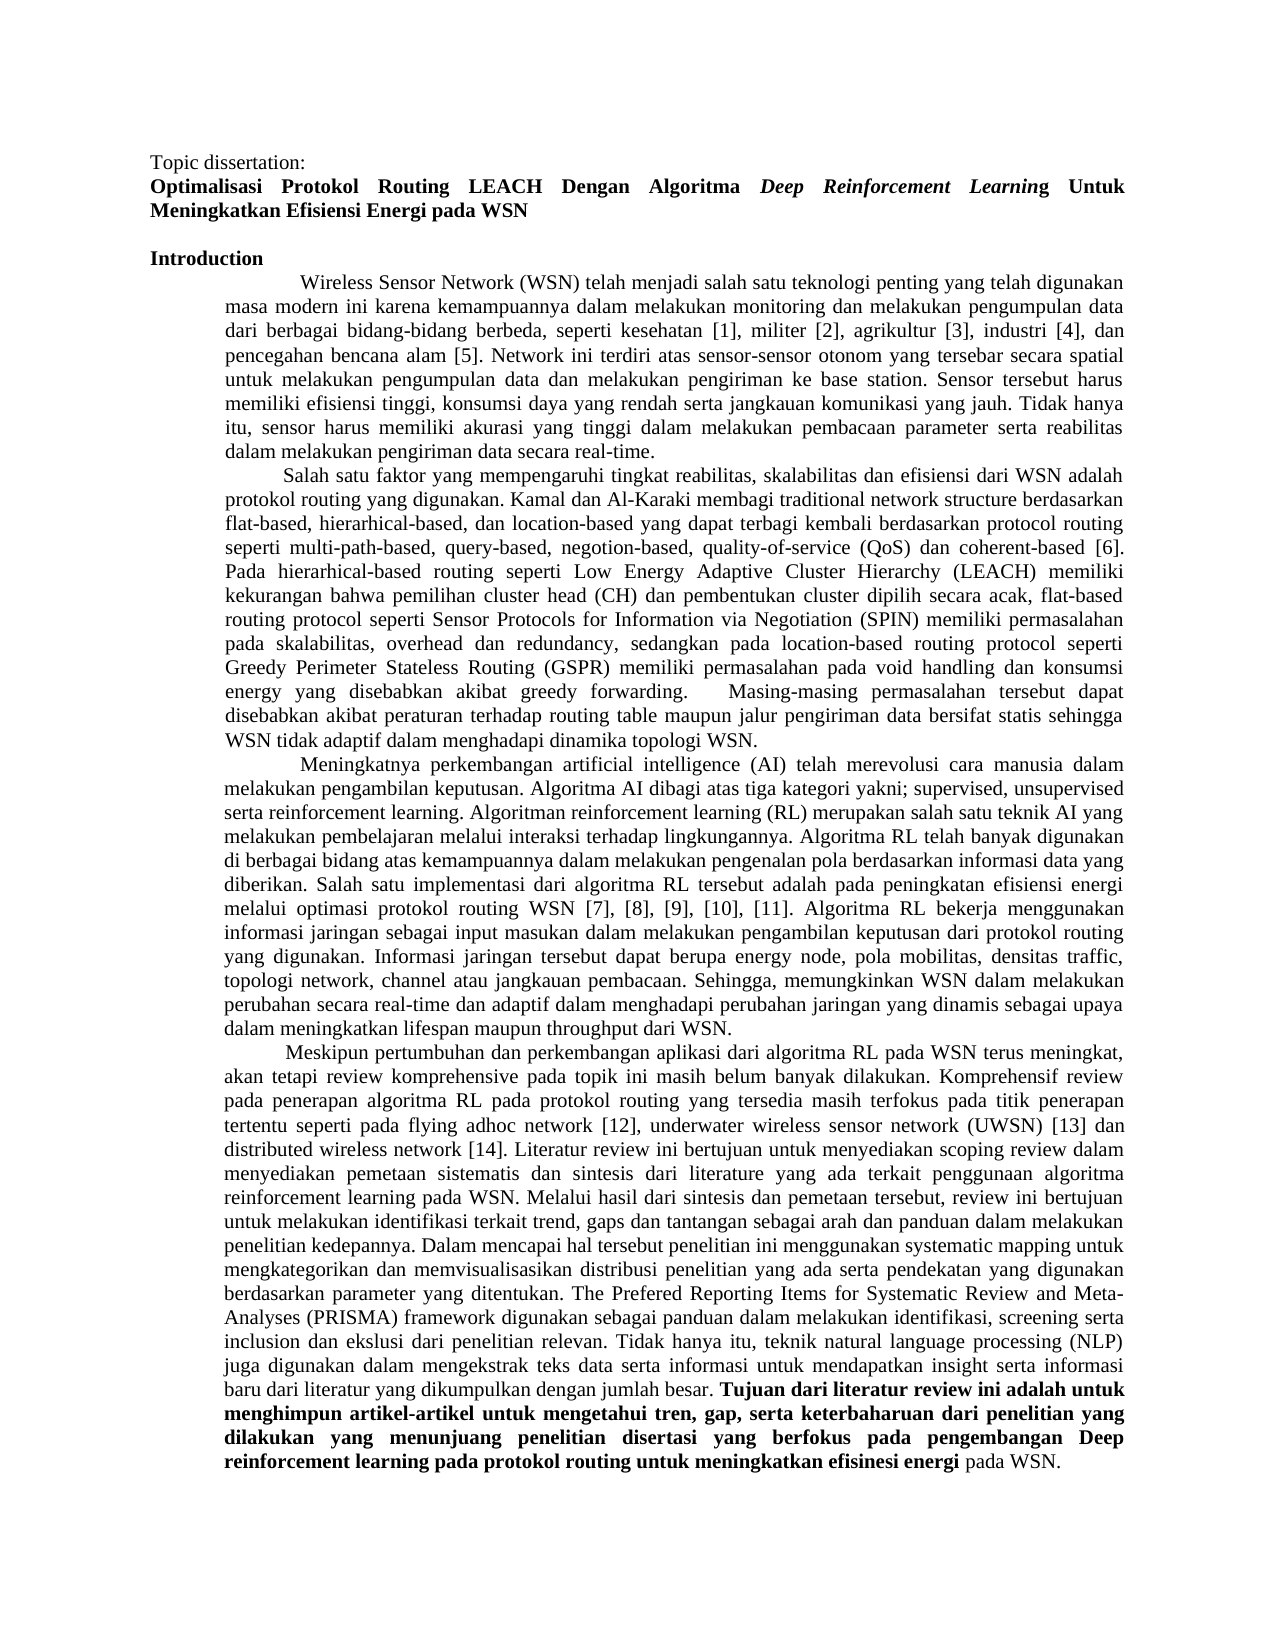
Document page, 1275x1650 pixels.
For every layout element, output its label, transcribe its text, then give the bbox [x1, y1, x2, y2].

list Meskipun pertumbuhan dan perkembangan aplikasi dari algoritma RL pada WSN terus meningkat, akan tetapi review komprehensive pada topik ini masih belum banyak dilakukan. Komprehensif review pada penerapan algoritma RL pada protokol routing yang tersedia masih terfokus pada titik penerapan tertentu seperti pada flying adhoc network , underwater wireless sensor network (UWSN) dan distributed wireless network . Literatur review ini bertujuan untuk menyediakan scoping review dalam menyediakan pemetaan sistematis dan sintesis dari literature yang ada terkait penggunaan algoritma reinforcement learning pada WSN. Melalui hasil dari sintesis dan pemetaan tersebut, review ini bertujuan untuk melakukan identifikasi terkait trend, gaps dan tantangan sebagai arah dan panduan dalam melakukan penelitian kedepannya. Dalam mencapai hal tersebut penelitian ini menggunakan systematic mapping untuk mengkategorikan dan memvisualisasikan distribusi penelitian yang ada serta pendekatan yang digunakan berdasarkan parameter yang ditentukan. The Prefered Reporting Items for Systematic Review and Meta-Analyses (PRISMA) framework digunakan sebagai panduan dalam melakukan identifikasi, screening serta inclusion dan ekslusi dari penelitian relevan. Tidak hanya itu, teknik natural language processing (NLP) juga digunakan dalam mengekstrak teks data serta informasi untuk mendapatkan insight serta informasi baru dari literatur yang dikumpulkan dengan jumlah besar. Tujuan dari literatur review ini adalah untuk menghimpun artikel-artikel untuk mengetahui tren, gap, serta keterbaharuan dari penelitian yang dilakukan yang menunjuang penelitian disertasi yang berfokus pada pengembangan Deep reinforcement learning pada protokol routing untuk meningkatkan efisinesi energi pada WSN. [224, 1040, 1125, 1473]
text Topic dissertation: [150, 150, 1125, 174]
text Optimalisasi Protokol Routing LEACH Dengan Algoritma Deep Reinforcement Learning Untuk Meningkatkan Efisiensi Energi pada WSN [150, 174, 1125, 222]
list Meningkatnya perkembangan artificial intelligence (AI) telah merevolusi cara manusia dalam melakukan pengambilan keputusan. Algoritma AI dibagi atas tiga kategori yakni; supervised, unsupervised serta reinforcement learning. Algoritman reinforcement learning (RL) merupakan salah satu teknik AI yang melakukan pembelajaran melalui interaksi terhadap lingkungannya. Algoritma RL telah banyak digunakan di berbagai bidang atas kemampuannya dalam melakukan pengenalan pola berdasarkan informasi data yang diberikan. Salah satu implementasi dari algoritma RL tersebut adalah pada peningkatan efisiensi energi melalui optimasi protokol routing WSN . Algoritma RL bekerja menggunakan informasi jaringan sebagai input masukan dalam melakukan pengambilan keputusan dari protokol routing yang digunakan. Informasi jaringan tersebut dapat berupa energy node, pola mobilitas, densitas traffic, topologi network, channel atau jangkauan pembacaan. Sehingga, memungkinkan WSN dalam melakukan perubahan secara real-time dan adaptif dalam menghadapi perubahan jaringan yang dinamis sebagai upaya dalam meningkatkan lifespan maupun throughput dari WSN. [224, 752, 1124, 1040]
text Introduction [150, 246, 1125, 270]
list Wireless Sensor Network (WSN) telah menjadi salah satu teknologi penting yang telah digunakan masa modern ini karena kemampuannya dalam melakukan monitoring dan melakukan pengumpulan data dari berbagai bidang-bidang berbeda, seperti kesehatan , militer , agrikultur , industri , dan pencegahan bencana alam . Network ini terdiri atas sensor-sensor otonom yang tersebar secara spatial untuk melakukan pengumpulan data dan melakukan pengiriman ke base station. Sensor tersebut harus memiliki efisiensi tinggi, konsumsi daya yang rendah serta jangkauan komunikasi yang jauh. Tidak hanya itu, sensor harus memiliki akurasi yang tinggi dalam melakukan pembacaan parameter serta reabilitas dalam melakukan pengiriman data secara real-time. [225, 270, 1124, 463]
list Salah satu faktor yang mempengaruhi tingkat reabilitas, skalabilitas dan efisiensi dari WSN adalah protokol routing yang digunakan. Kamal dan Al-Karaki membagi traditional network structure berdasarkan flat-based, hierarhical-based, dan location-based yang dapat terbagi kembali berdasarkan protocol routing seperti multi-path-based, query-based, negotion-based, quality-of-service (QoS) dan coherent-based . Pada hierarhical-based routing seperti Low Energy Adaptive Cluster Hierarchy (LEACH) memiliki kekurangan bahwa pemilihan cluster head (CH) dan pembentukan cluster dipilih secara acak, flat-based routing protocol seperti Sensor Protocols for Information via Negotiation (SPIN) memiliki permasalahan pada skalabilitas, overhead dan redundancy, sedangkan pada location-based routing protocol seperti Greedy Perimeter Stateless Routing (GSPR) memiliki permasalahan pada void handling dan konsumsi energy yang disebabkan akibat greedy forwarding. Masing-masing permasalahan tersebut dapat disebabkan akibat peraturan terhadap routing table maupun jalur pengiriman data bersifat statis sehingga WSN tidak adaptif dalam menghadapi dinamika topologi WSN. [225, 463, 1124, 752]
